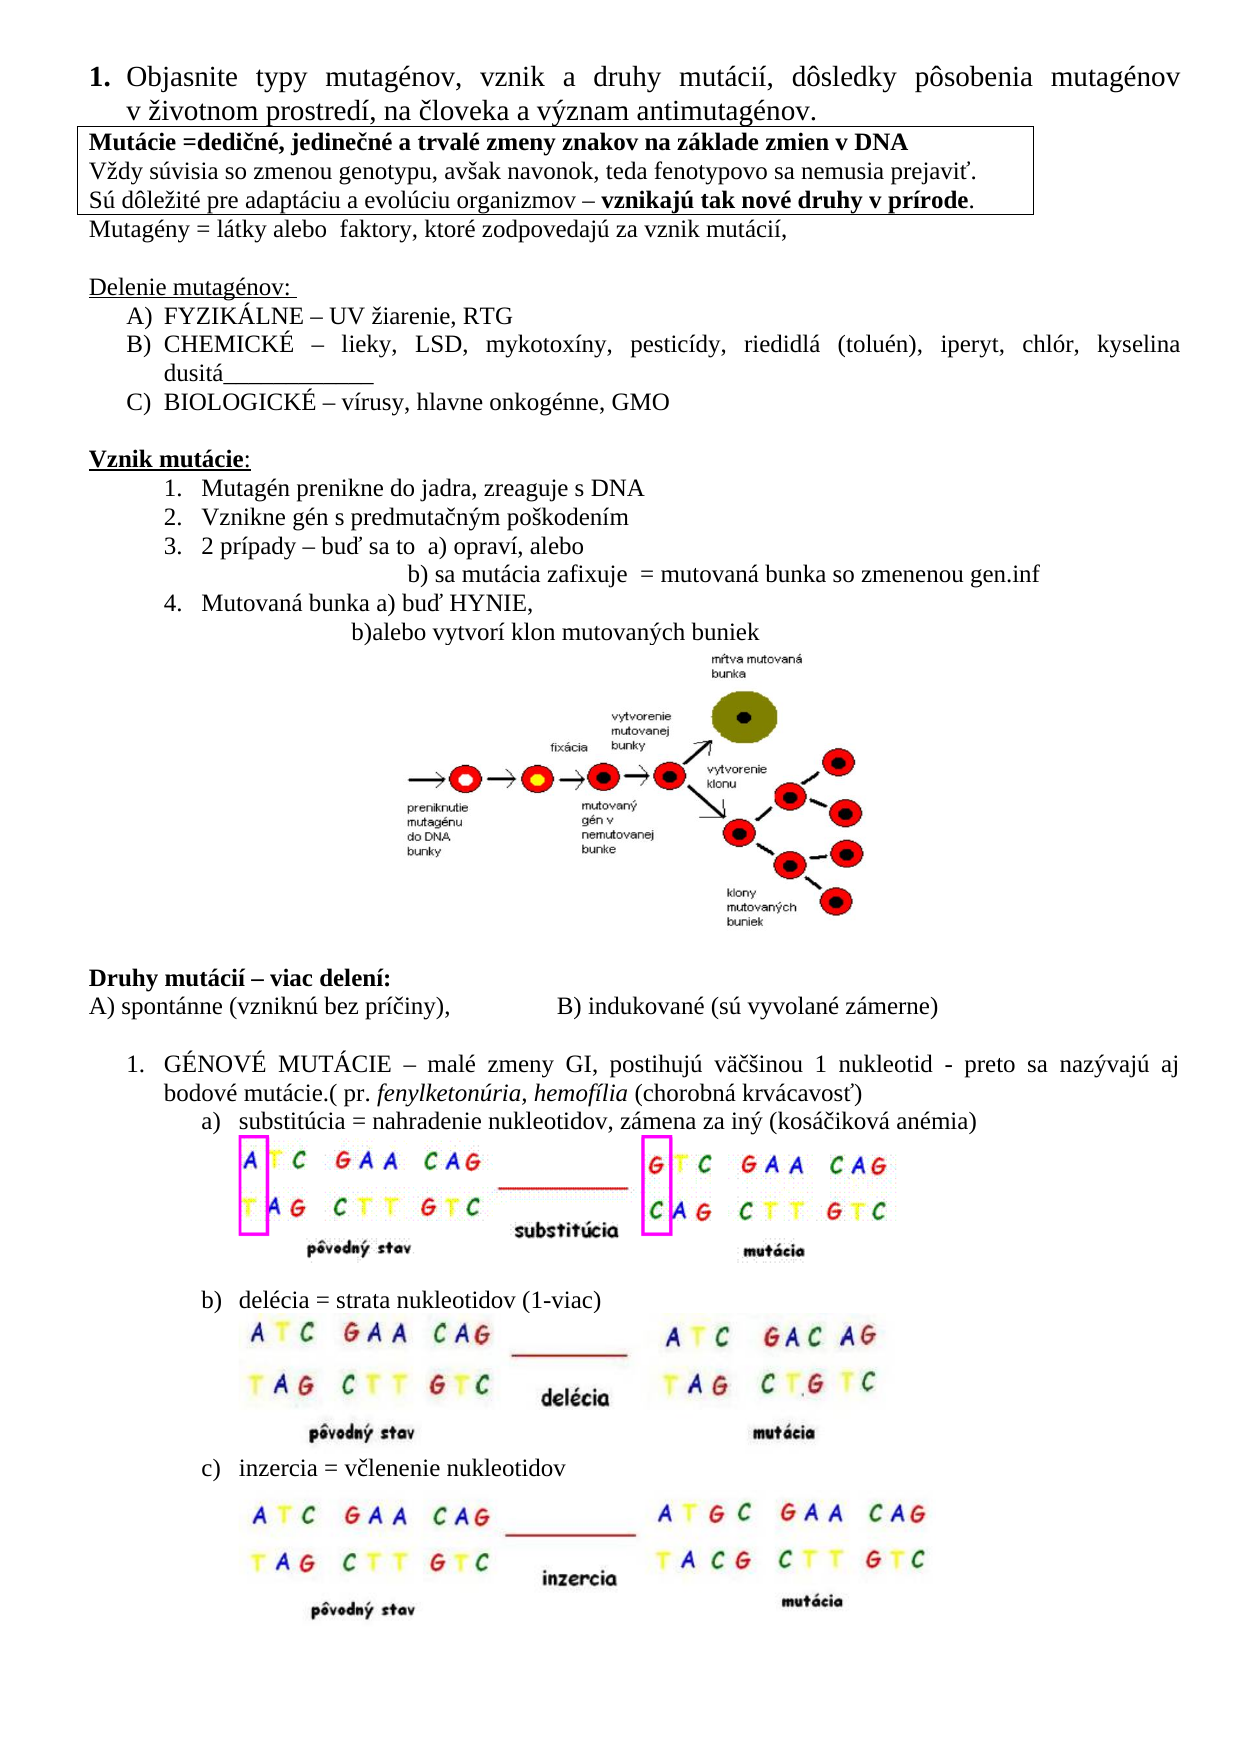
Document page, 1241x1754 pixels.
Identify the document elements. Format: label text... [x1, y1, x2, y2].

list 2 prípady – buď sa to a) opraví, alebo [164, 531, 1181, 559]
text Delenie mutagénov: [89, 272, 1181, 301]
list BIOLOGICKÉ – vírusy, hlavne onkogénne, GMO [126, 387, 1181, 416]
list Objasnite typy mutagénov, vznik a druhy mutácií, dôsledky pôsobenia mutagénov v životnom prostredí, na človeka a význam antimutagénov. [89, 59, 1181, 126]
picture [238, 1135, 938, 1286]
list GÉNOVÉ MUTÁCIE – malé zmeny GI, postihujú väčšinou 1 nukleotid - preto sa nazývajú aj bodové mutácie.( pr. fenylketonúria, hemofília (chorobná krvácavosť) [126, 1049, 1181, 1106]
picture [397, 645, 872, 934]
text Druhy mutácií – viac delení: [89, 963, 1181, 991]
text A) spontánne (vzniknú bez príčiny), B) indukované (sú vyvolané zámerne) [89, 991, 1181, 1020]
table_header Mutácie =dedičné, jedinečné a trvalé zmeny znakov na základe zmien v DNA Vždy súvisia so zmenou genotypu, avšak navonok, teda fenotypovo sa nemusia prejaviť. Sú dôležité pre adaptáciu a evolúciu organizmov – vznikajú tak nové druhy v prírode. [78, 127, 1033, 213]
picture [238, 1482, 936, 1630]
picture [238, 1313, 898, 1454]
list inzercia = včlenenie nukleotidov [201, 1453, 1181, 1482]
list Mutovaná bunka a) buď HYNIE, [164, 588, 1181, 617]
list Mutagén prenikne do jadra, zreaguje s DNA [164, 473, 1181, 502]
text Mutagény = látky alebo faktory, ktoré zodpovedajú za vznik mutácií, [89, 214, 1181, 243]
list FYZIKÁLNE – UV žiarenie, RTG [126, 301, 1181, 329]
text Vznik mutácie: [89, 444, 1181, 473]
list CHEMICKÉ – lieky, LSD, mykotoxíny, pesticídy, riedidlá (toluén), iperyt, chlór, kyselina dusitá____________ [126, 329, 1181, 387]
list delécia = strata nukleotidov (1-viac) [201, 1285, 1181, 1314]
list substitúcia = nahradenie nukleotidov, zámena za iný (kosáčiková anémia) [201, 1106, 1181, 1135]
list b) sa mutácia zafixuje = mutovaná bunka so zmenenou gen.inf [201, 559, 1181, 588]
text b)alebo vytvorí klon mutovaných buniek [89, 617, 1181, 646]
list Vznikne gén s predmutačným poškodením [164, 502, 1181, 531]
